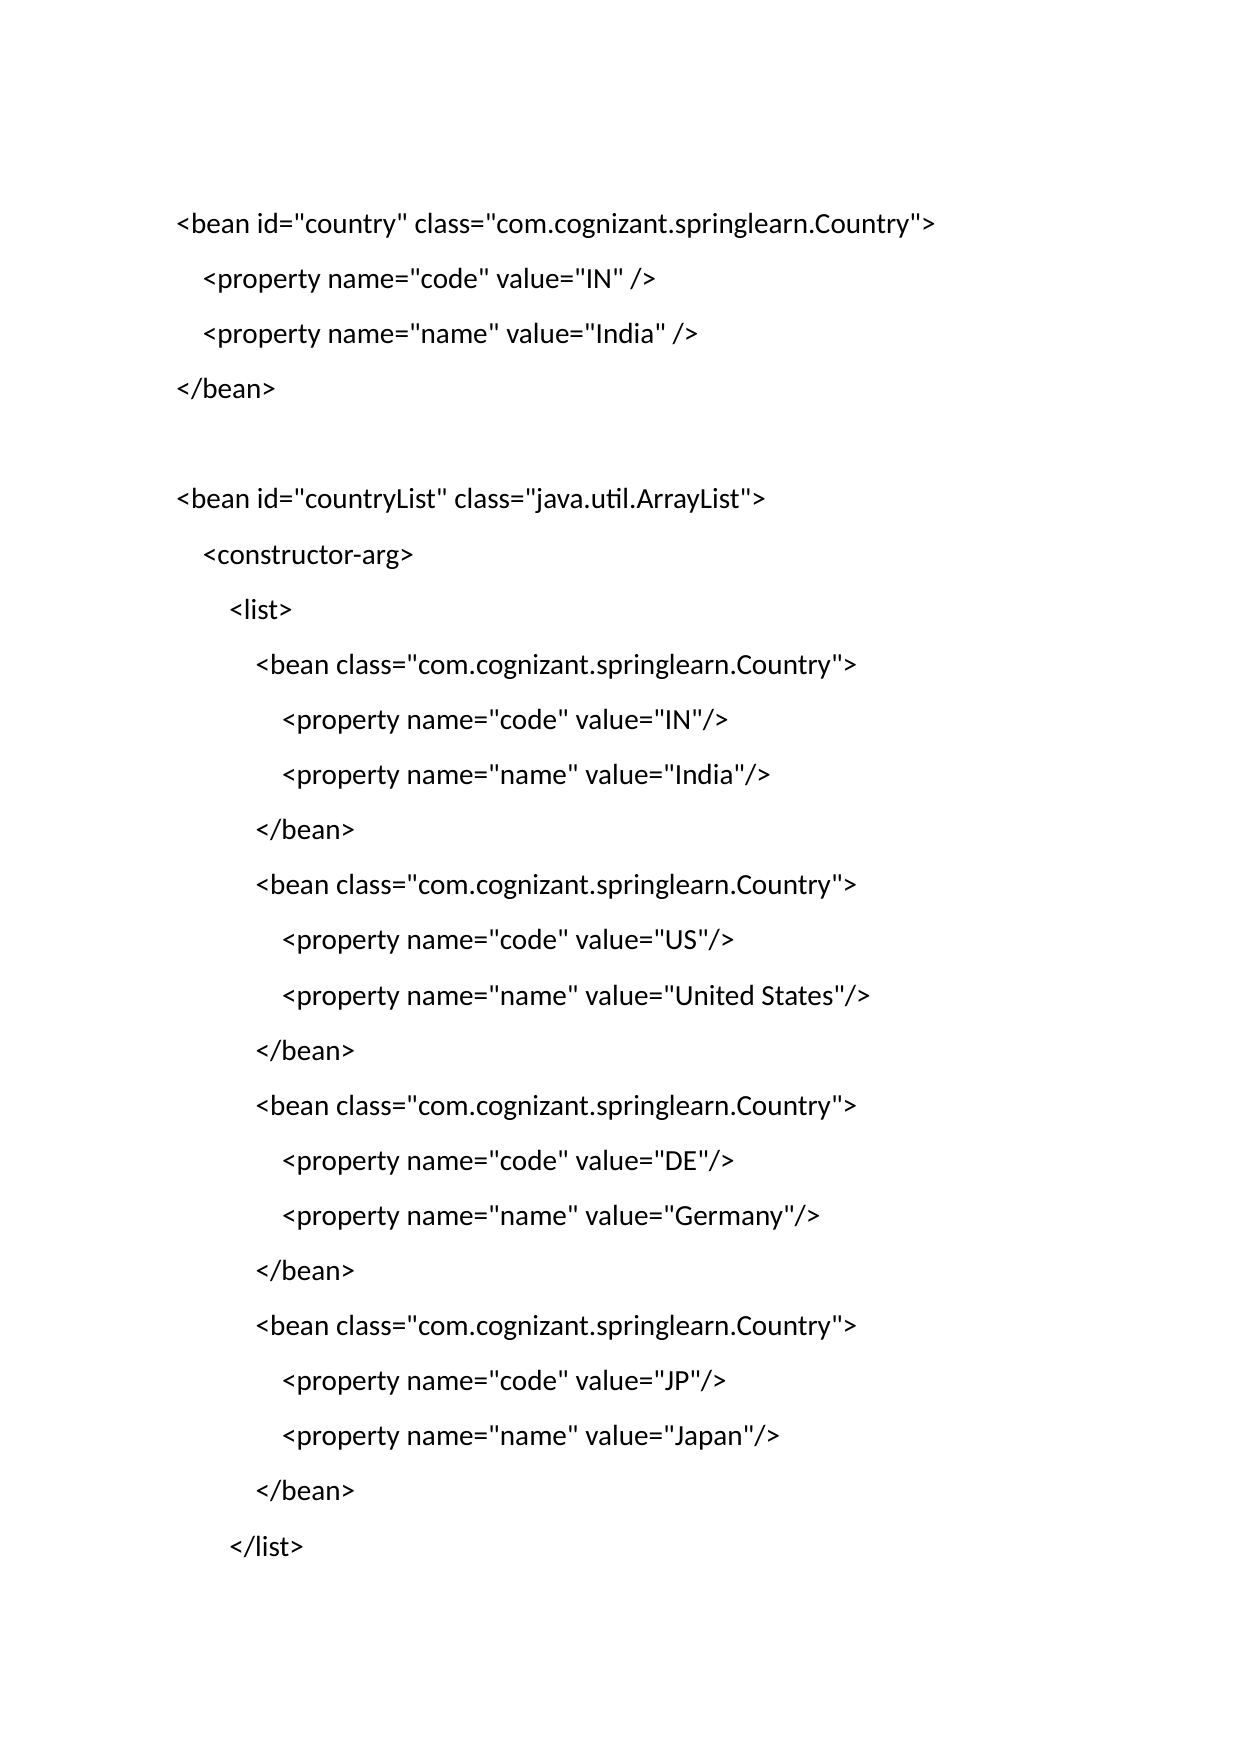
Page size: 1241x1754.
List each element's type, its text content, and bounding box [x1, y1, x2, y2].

text <property name="name" value="India"/> [150, 756, 1090, 792]
text <property name="name" value="Japan"/> [150, 1417, 1090, 1453]
text <bean class="com.cognizant.springlearn.Country"> [150, 866, 1090, 902]
text <bean id="country" class="com.cognizant.springlearn.Country"> [150, 205, 1090, 241]
text <property name="code" value="JP"/> [150, 1362, 1090, 1398]
text <bean class="com.cognizant.springlearn.Country"> [150, 646, 1090, 682]
text <property name="name" value="Germany"/> [150, 1197, 1090, 1233]
text <bean class="com.cognizant.springlearn.Country"> [150, 1087, 1090, 1122]
text <property name="code" value="DE"/> [150, 1142, 1090, 1177]
text </bean> [150, 1472, 1090, 1508]
text </bean> [150, 370, 1090, 406]
text <property name="name" value="United States"/> [150, 977, 1090, 1012]
text <property name="code" value="IN"/> [150, 701, 1090, 737]
text </bean> [150, 1252, 1090, 1288]
text <bean class="com.cognizant.springlearn.Country"> [150, 1307, 1090, 1343]
text </bean> [150, 1032, 1090, 1067]
text <constructor-arg> [150, 536, 1090, 571]
text <property name="code" value="IN" /> [150, 260, 1090, 296]
text <property name="name" value="India" /> [150, 315, 1090, 351]
text </list> [150, 1528, 1090, 1563]
text <list> [150, 591, 1090, 626]
text <property name="code" value="US"/> [150, 921, 1090, 957]
text <bean id="countryList" class="java.util.ArrayList"> [150, 481, 1090, 516]
text </bean> [150, 811, 1090, 847]
